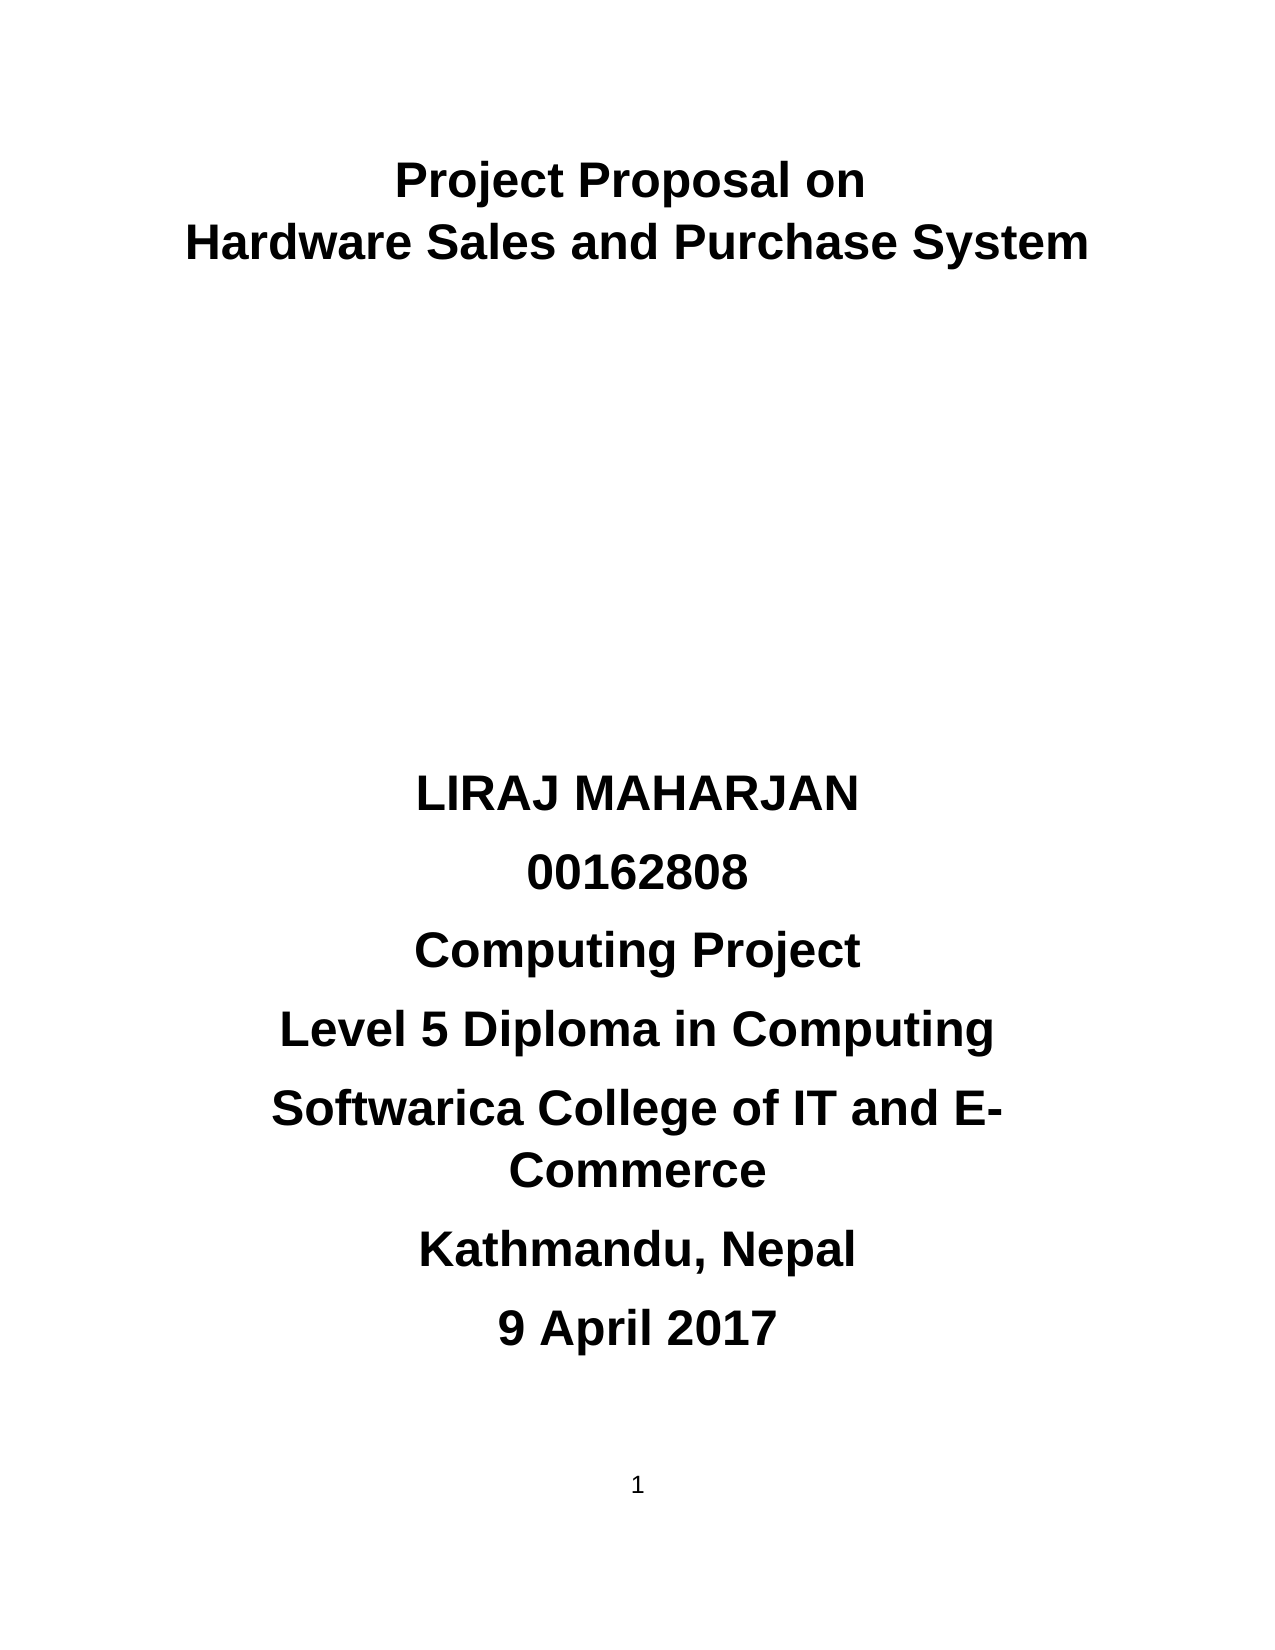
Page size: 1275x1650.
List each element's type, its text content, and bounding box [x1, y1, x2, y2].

text Project Proposal on Hardware Sales and Purchase System [150, 150, 1125, 269]
text Softwarica College of IT and E-Commerce [150, 1078, 1125, 1198]
text 9 April 2017 [150, 1298, 1125, 1355]
text 00162808 [150, 842, 1125, 899]
text Computing Project [150, 921, 1125, 978]
text Kathmandu, Nepal [150, 1219, 1125, 1277]
text LIRAJ MAHARJAN [150, 763, 1125, 821]
text Level 5 Diploma in Computing [150, 999, 1125, 1057]
